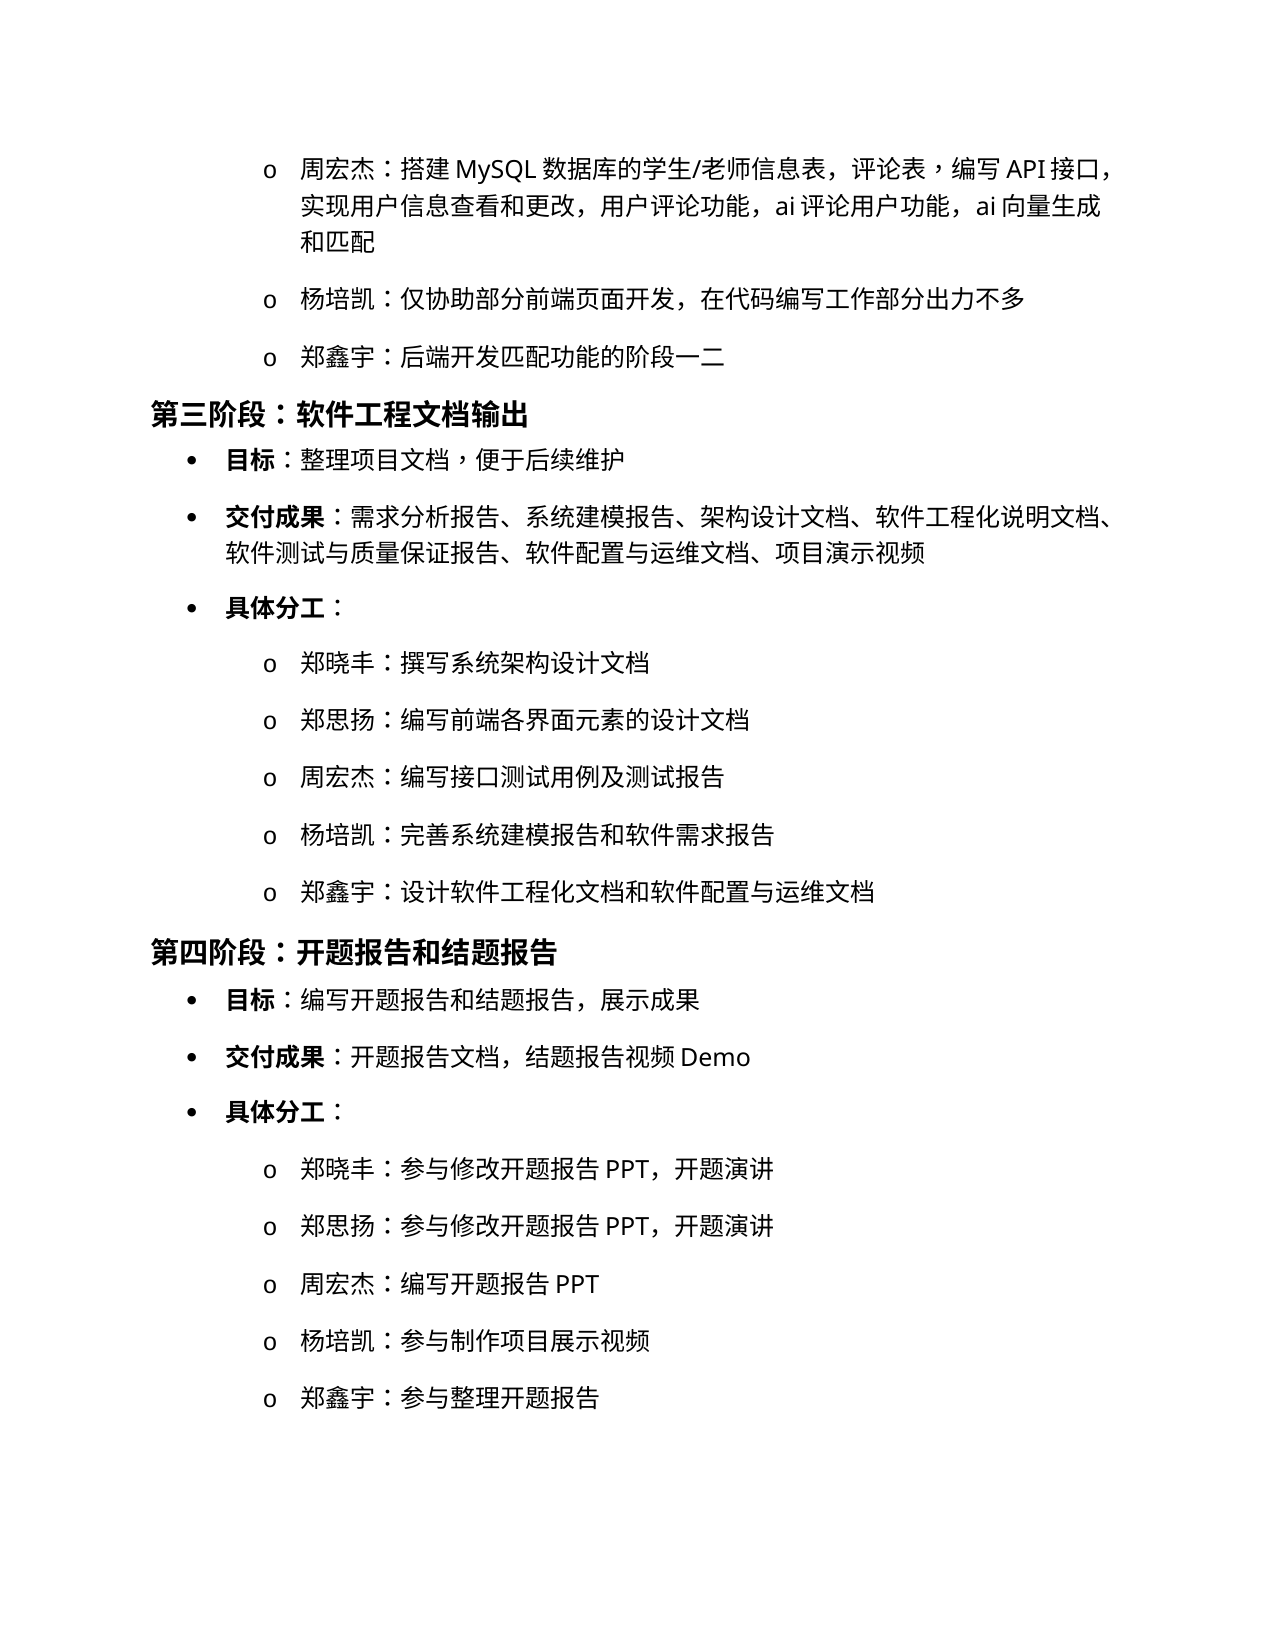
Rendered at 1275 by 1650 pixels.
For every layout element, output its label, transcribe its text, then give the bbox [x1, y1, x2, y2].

list 目标：整理项目文档，便于后续维护 [187, 442, 1125, 476]
list 交付成果：开题报告文档，结题报告视频Demo [187, 1038, 1125, 1074]
list 杨培凯：参与制作项目展示视频 [262, 1321, 1125, 1358]
list 目标：编写开题报告和结题报告，展示成果 [187, 981, 1125, 1017]
list 具体分工： [187, 1095, 1125, 1129]
list 周宏杰：编写接口测试用例及测试报告 [262, 758, 1125, 794]
list 郑晓丰：撰写系统架构设计文档 [262, 646, 1125, 680]
list 郑鑫宇：参与整理开题报告 [262, 1379, 1125, 1415]
list 郑思扬：编写前端各界面元素的设计文档 [262, 701, 1125, 737]
list 郑思扬：参与修改开题报告PPT，开题演讲 [262, 1207, 1125, 1243]
subtitle 第四阶段：开题报告和结题报告 [150, 930, 1125, 972]
list 具体分工： [187, 591, 1125, 625]
list 杨培凯：完善系统建模报告和软件需求报告 [262, 815, 1125, 852]
list 杨培凯：仅协助部分前端页面开发，在代码编写工作部分出力不多 [262, 280, 1125, 316]
subtitle 第三阶段：软件工程文档输出 [150, 394, 1125, 434]
list 周宏杰：编写开题报告PPT [262, 1264, 1125, 1301]
list 周宏杰：搭建MySQL数据库的学生/老师信息表，评论表，编写API接口，实现用户信息查看和更改，用户评论功能，ai评论用户功能，ai向量生成和匹配 [262, 150, 1125, 259]
list 郑晓丰：参与修改开题报告PPT，开题演讲 [262, 1149, 1125, 1186]
list 交付成果：需求分析报告、系统建模报告、架构设计文档、软件工程化说明文档、软件测试与质量保证报告、软件配置与运维文档、项目演示视频 [187, 497, 1125, 570]
list 郑鑫宇：设计软件工程化文档和软件配置与运维文档 [262, 872, 1125, 909]
list 郑鑫宇：后端开发匹配功能的阶段一二 [262, 337, 1125, 373]
